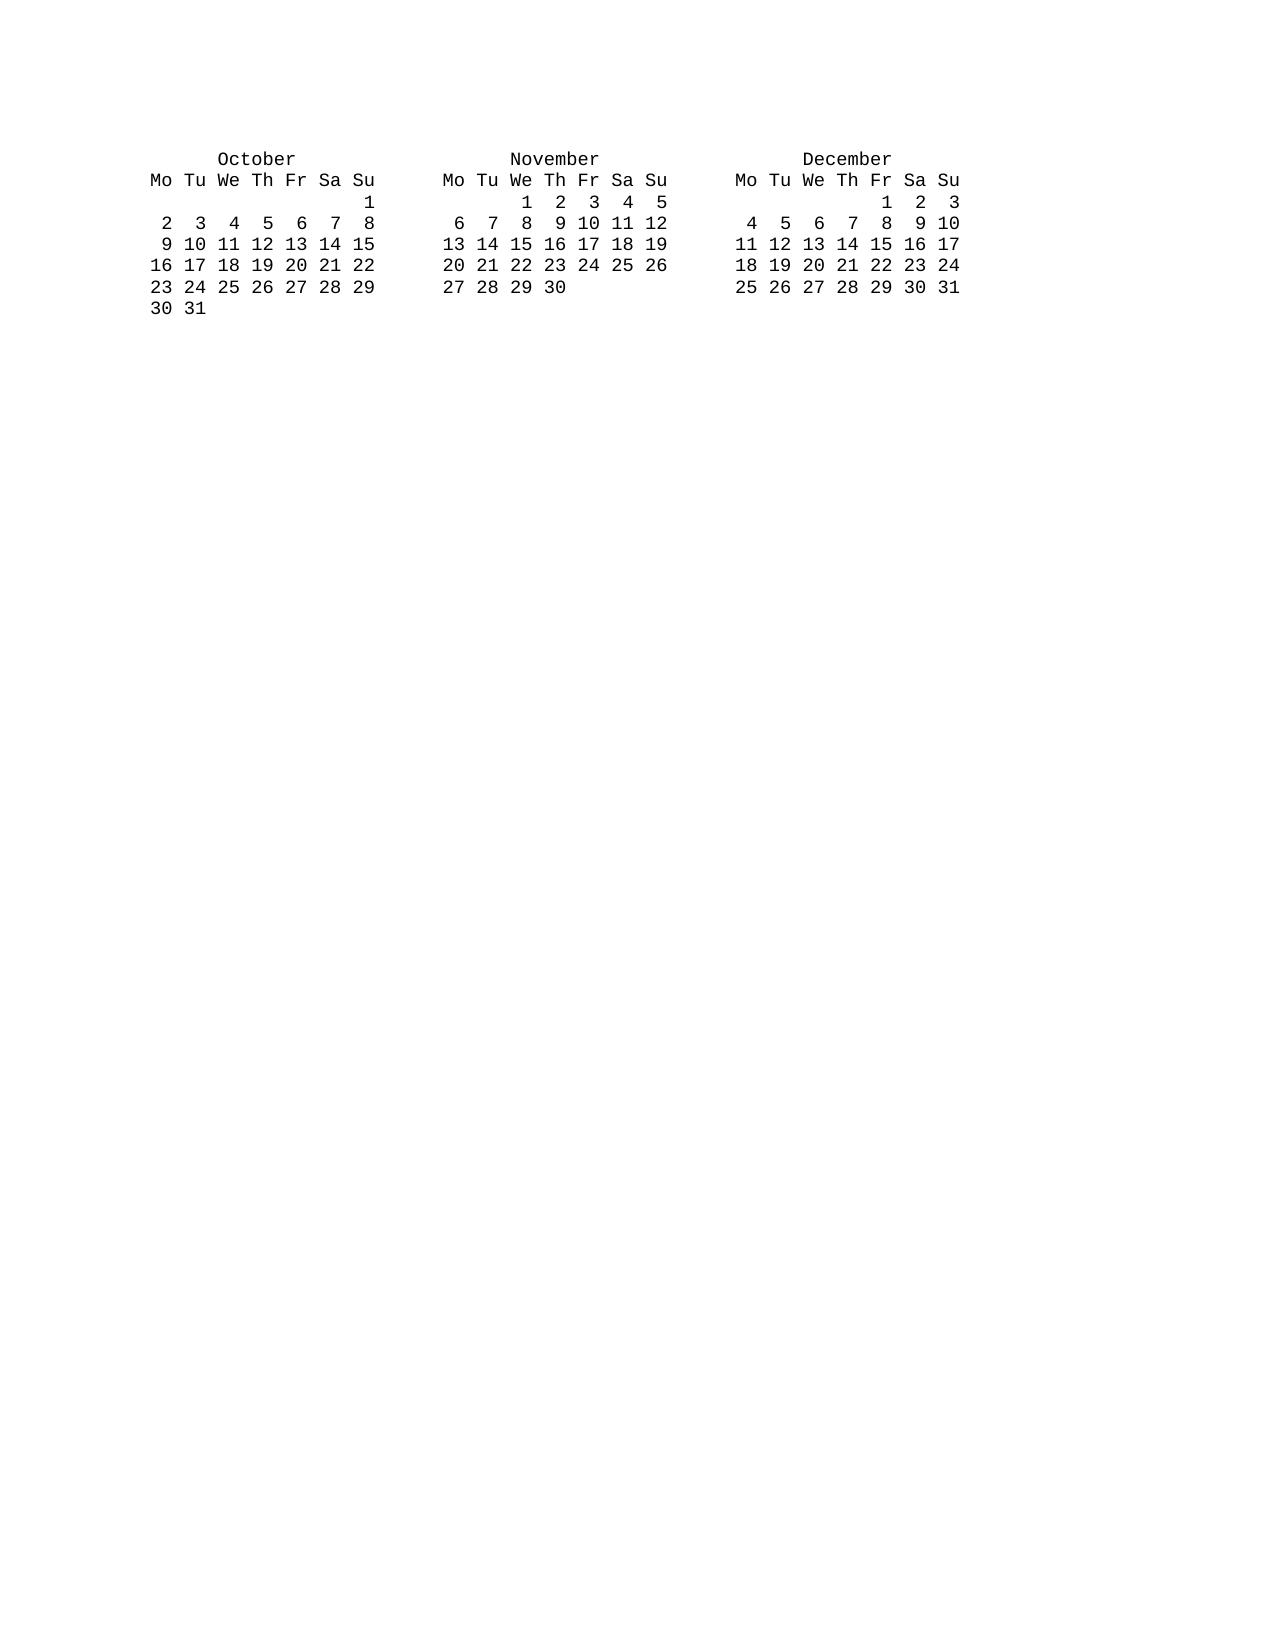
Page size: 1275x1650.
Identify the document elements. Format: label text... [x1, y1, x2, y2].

text 9 10 11 12 13 14 15 13 14 15 16 17 18 19 11 12 13 14 15 16 17 [150, 235, 1125, 256]
text 16 17 18 19 20 21 22 20 21 22 23 24 25 26 18 19 20 21 22 23 24 [150, 256, 1125, 277]
text 30 31 [150, 299, 1125, 320]
text 2 3 4 5 6 7 8 6 7 8 9 10 11 12 4 5 6 7 8 9 10 [150, 214, 1125, 235]
text 23 24 25 26 27 28 29 27 28 29 30 25 26 27 28 29 30 31 [150, 277, 1125, 299]
text Mo Tu We Th Fr Sa Su Mo Tu We Th Fr Sa Su Mo Tu We Th Fr Sa Su [150, 171, 1125, 192]
text October November December [150, 150, 1125, 171]
text 1 1 2 3 4 5 1 2 3 [150, 192, 1125, 214]
